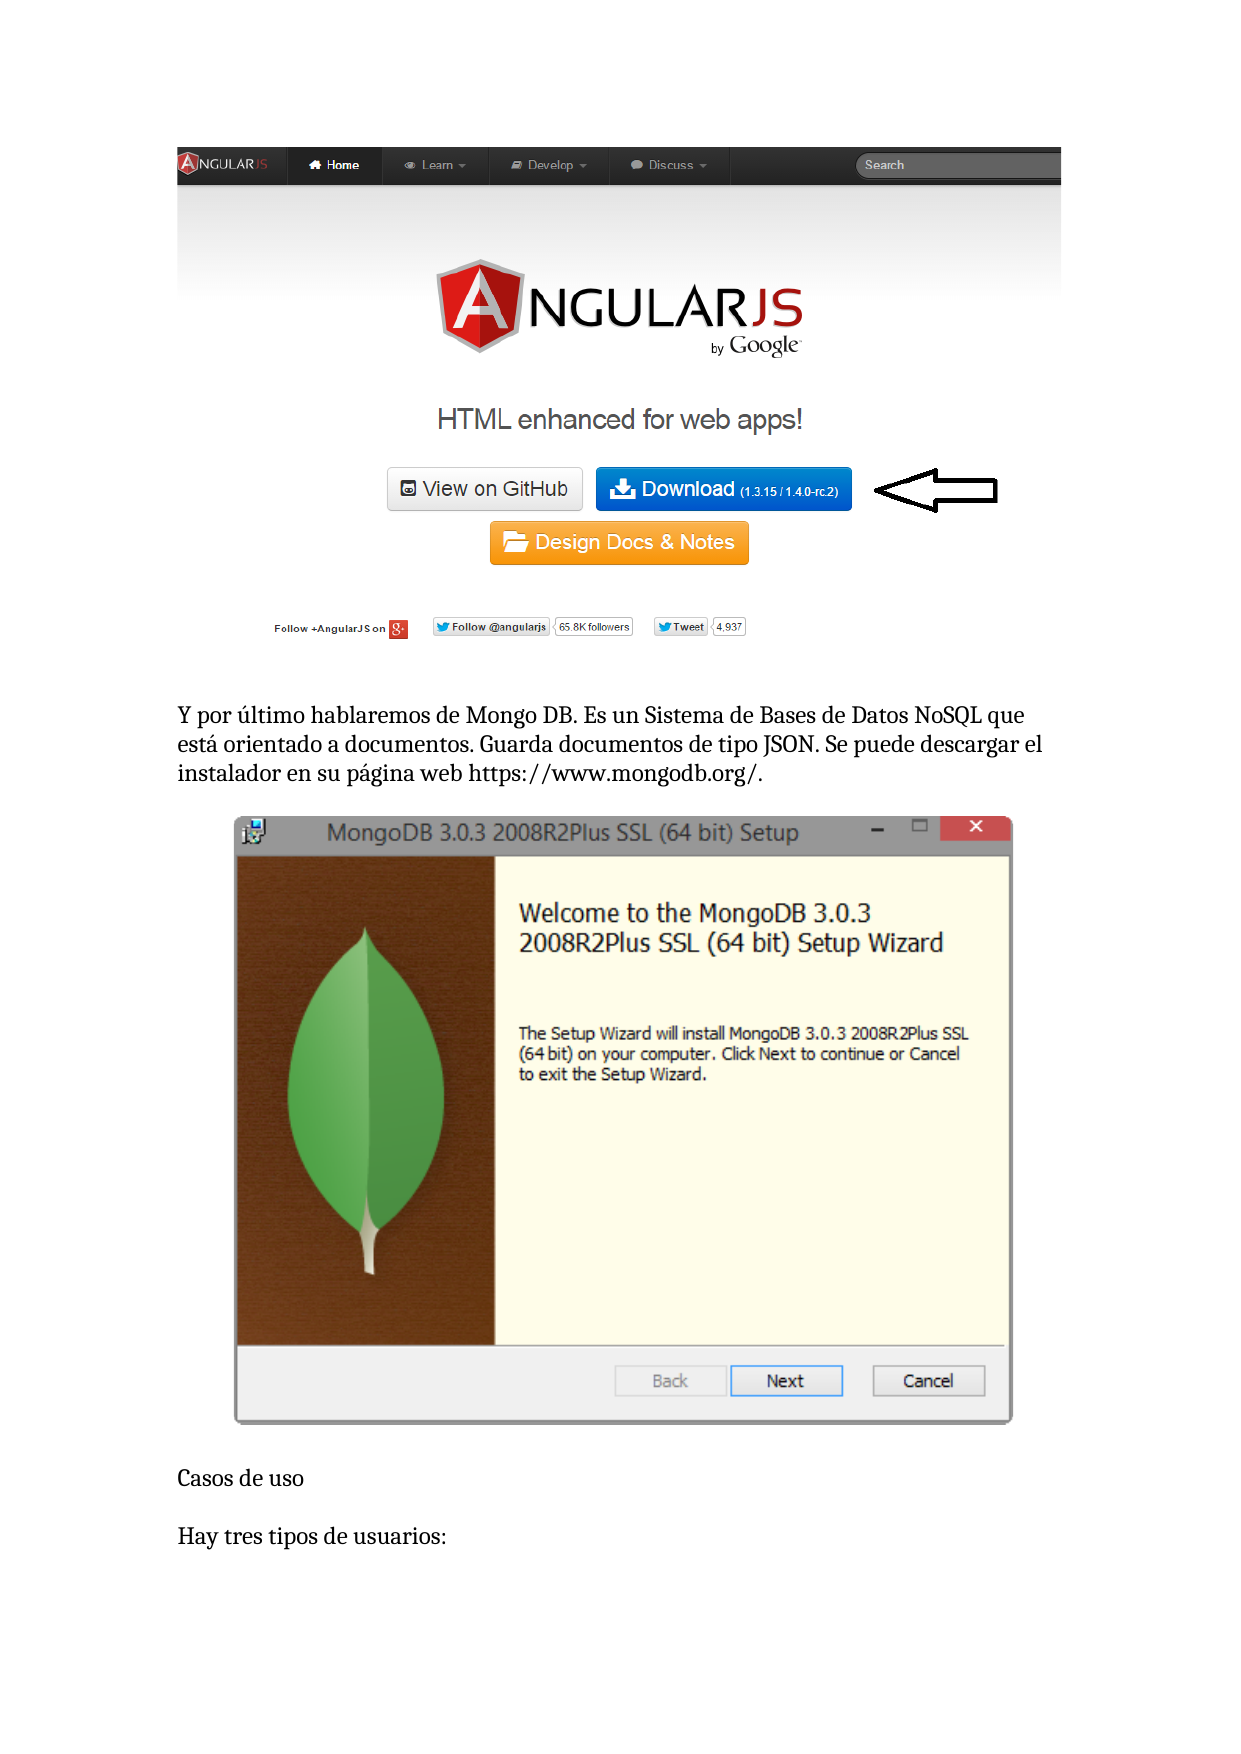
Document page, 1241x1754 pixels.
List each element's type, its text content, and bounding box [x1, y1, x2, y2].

picture [177, 147, 1062, 673]
text Casos de uso [177, 1464, 1063, 1493]
text Y por último hablaremos de Mongo DB. Es un Sistema de Bases de Datos NoSQL que está orientado a documentos. Guarda documentos de tipo JSON. Se puede descargar el instalador en su página web https://www.mongodb.org/. [177, 701, 1063, 788]
picture [233, 816, 1014, 1425]
text Hay tres tipos de usuarios: [177, 1522, 1063, 1551]
